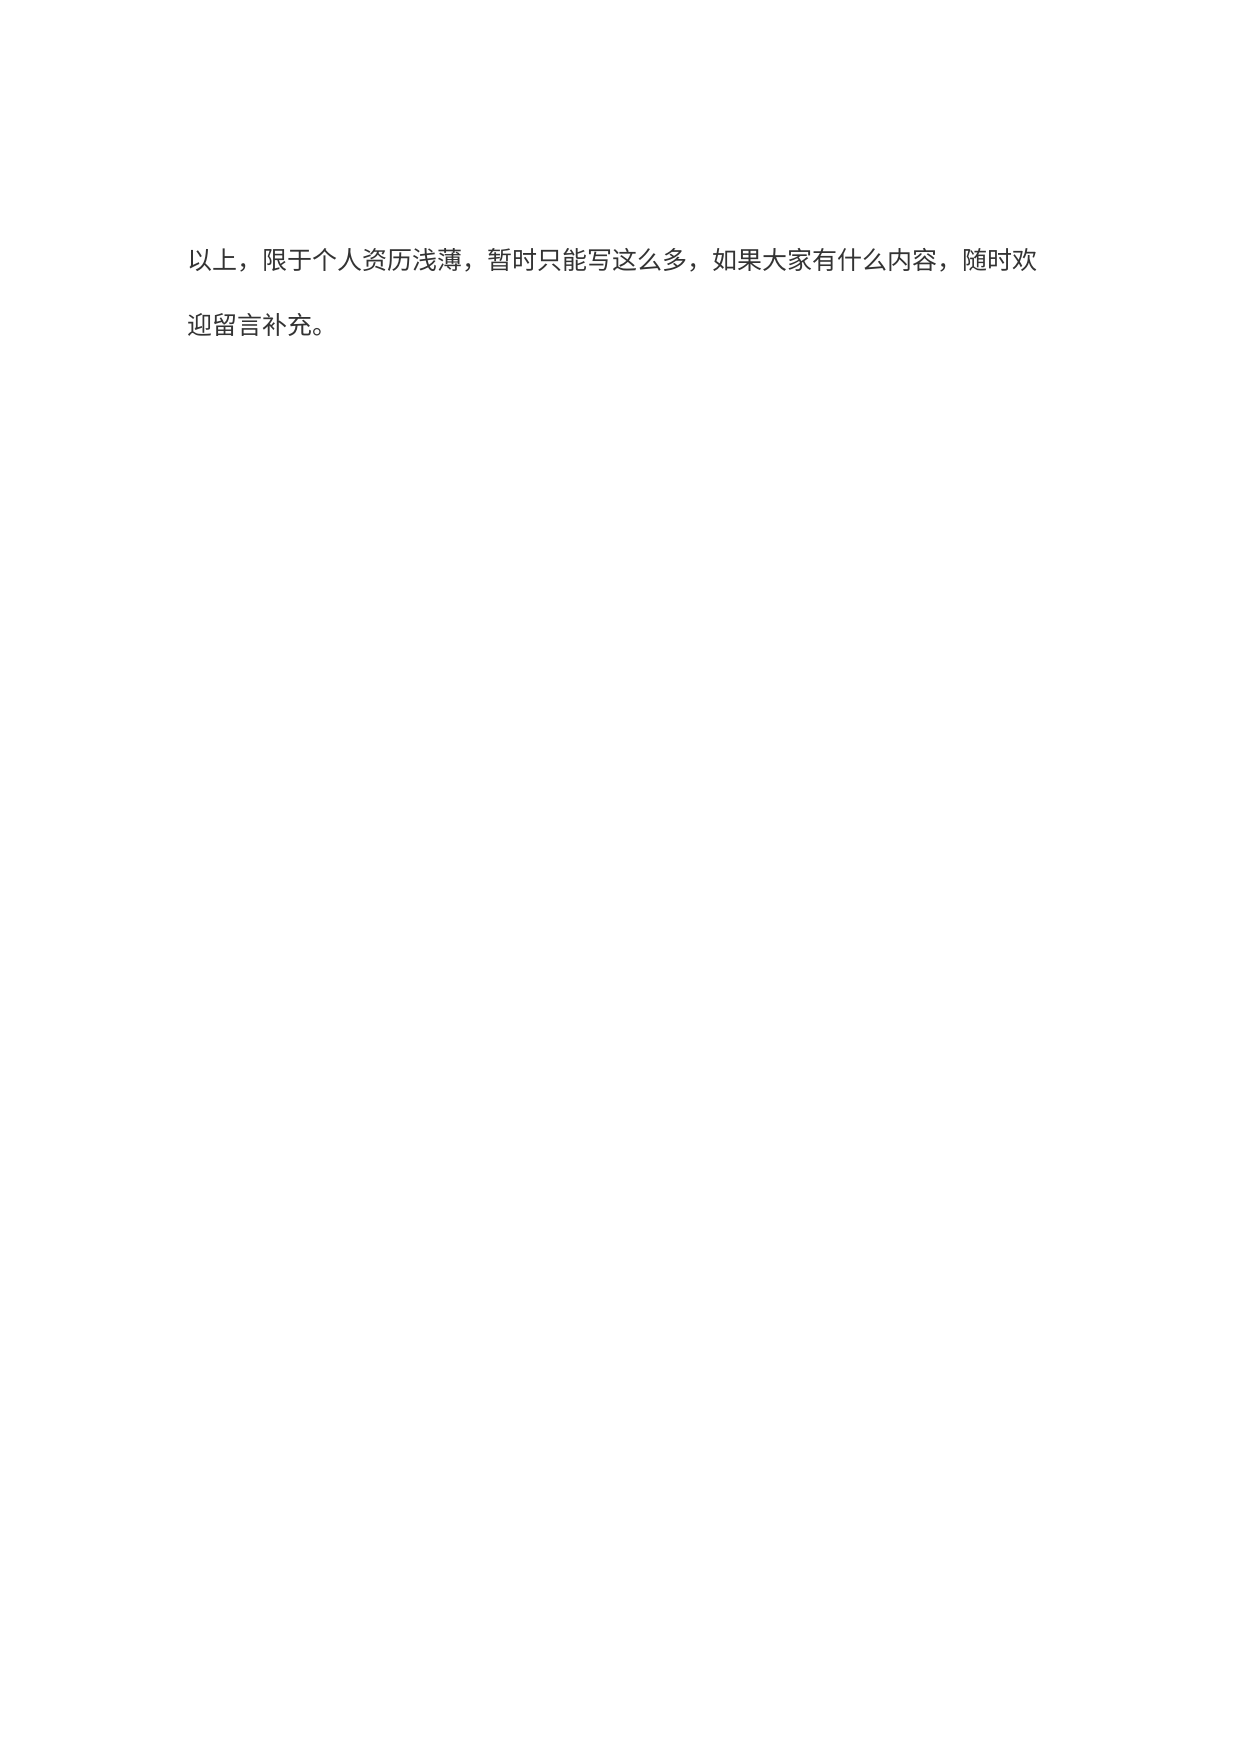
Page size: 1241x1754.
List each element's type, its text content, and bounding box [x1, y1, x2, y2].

text 以上，限于个人资历浅薄，暂时只能写这么多，如果大家有什么内容，随时欢迎留言补充。 [187, 226, 1053, 356]
